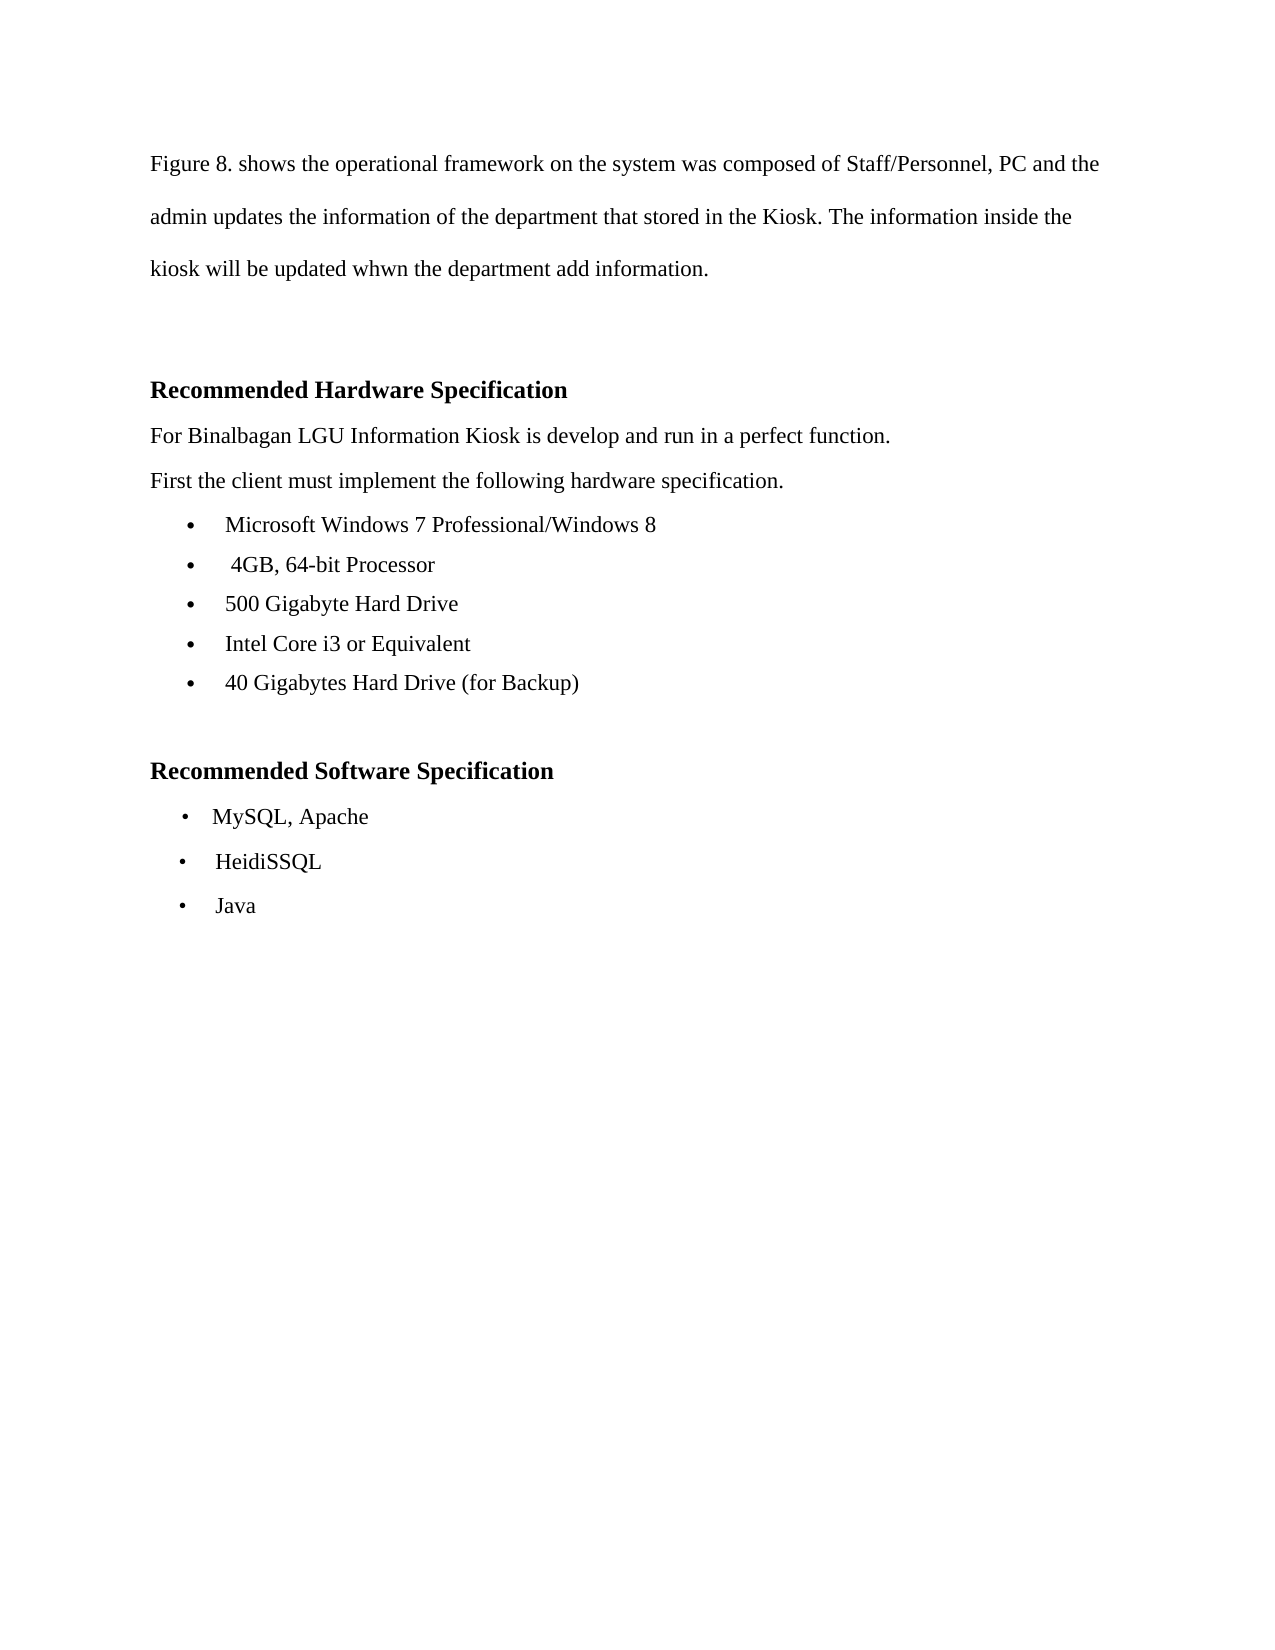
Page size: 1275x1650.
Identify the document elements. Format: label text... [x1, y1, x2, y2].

text Figure 8. shows the operational framework on the system was composed of Staff/Personnel, PC and the admin updates the information of the department that stored in the Kiosk. The information inside the kiosk will be updated whwn the department add information. [150, 150, 1125, 282]
text For Binalbagan LGU Information Kiosk is develop and run in a perfect function. [150, 422, 1125, 449]
text First the client must implement the following hardware specification. [150, 467, 1125, 493]
text Recommended Hardware Specification [150, 375, 1125, 404]
text Recommended Software Specification [150, 756, 1125, 785]
list Intel Core i3 or Equivalent [187, 630, 1125, 656]
list 40 Gigabytes Hard Drive (for Backup) [187, 669, 1125, 696]
list Microsoft Windows 7 Professional/Windows 8 [187, 511, 1125, 538]
list 4GB, 64-bit Processor [187, 551, 1125, 577]
list 500 Gigabyte Hard Drive [187, 590, 1125, 617]
text • Java [150, 892, 1125, 919]
text • HeidiSSQL [150, 848, 1125, 874]
text • MySQL, Apache [150, 803, 1125, 829]
